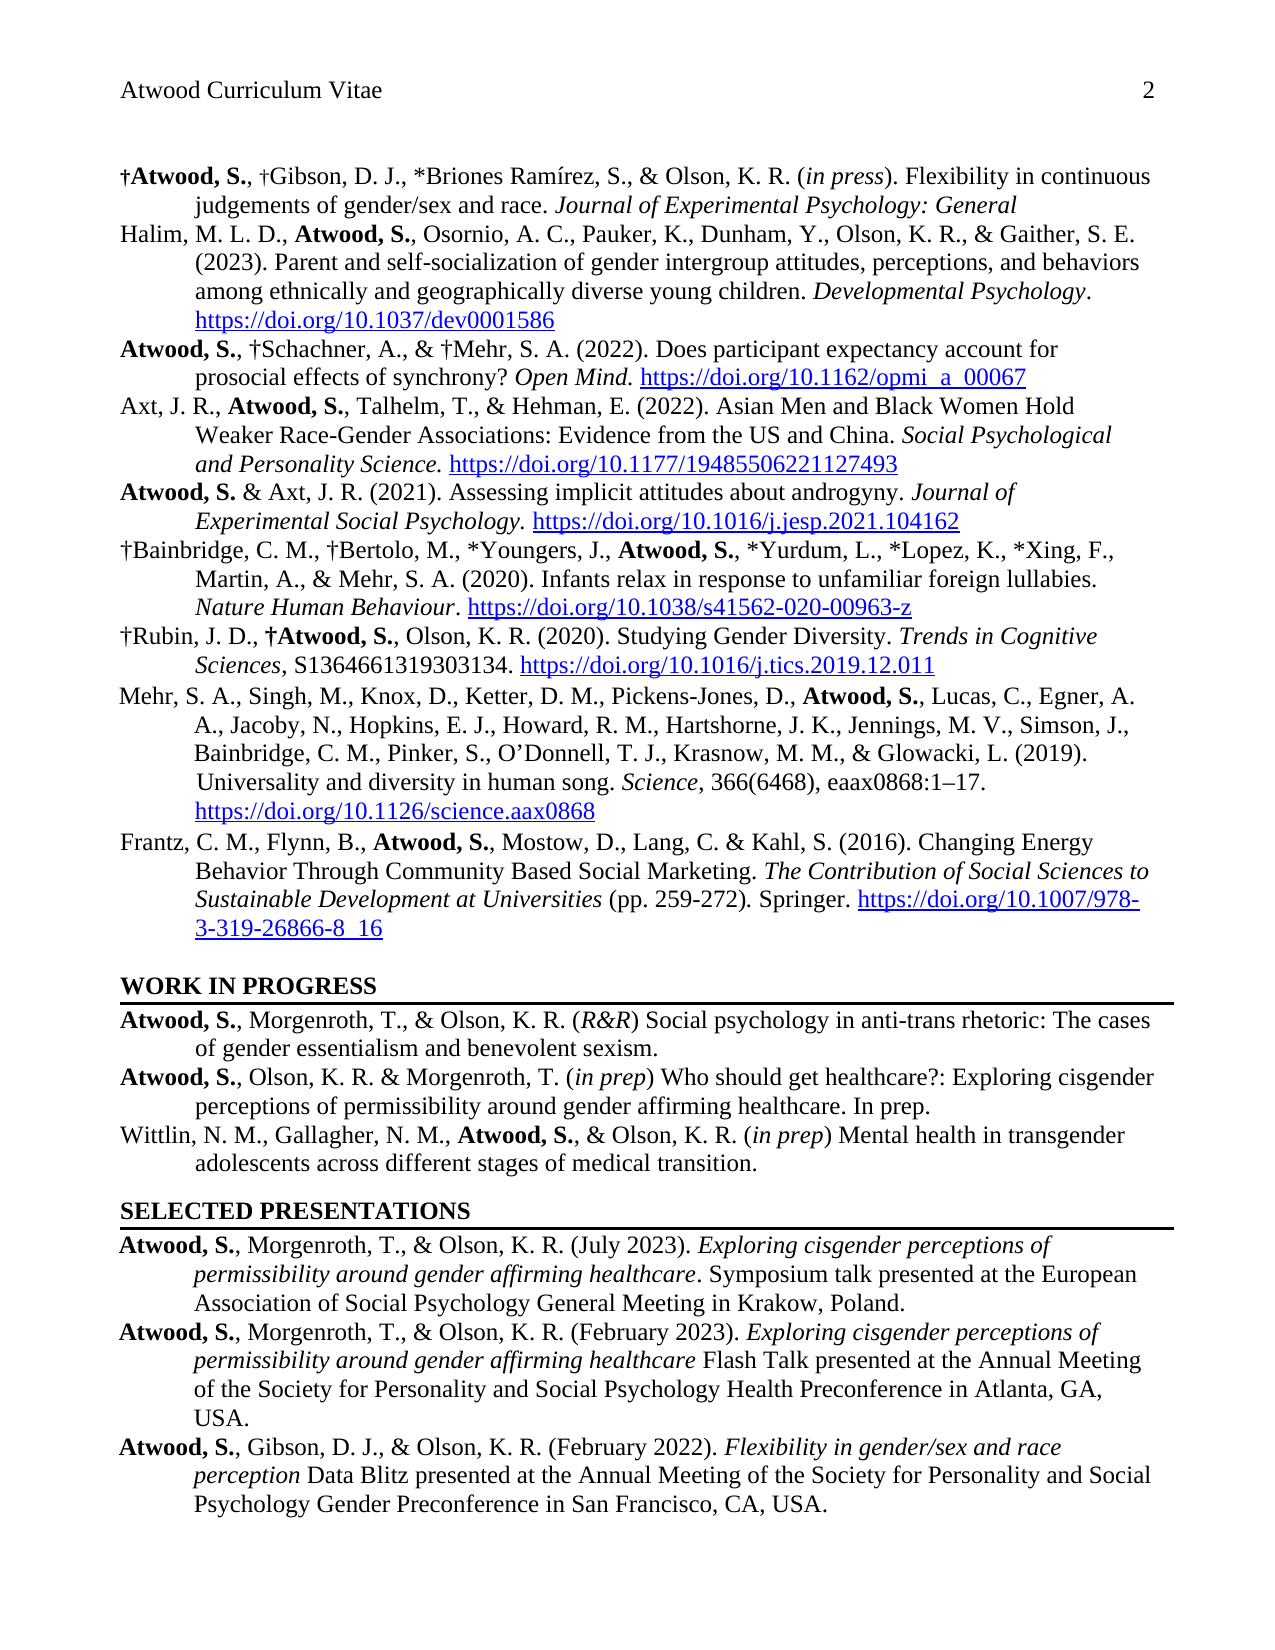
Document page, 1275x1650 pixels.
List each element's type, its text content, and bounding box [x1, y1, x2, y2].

text https://doi.org/10.1126/science.aax0868 [194, 796, 1155, 825]
text Atwood, S., Olson, K. R. & Morgenroth, T. (in prep) Who should get healthcare?: Exploring cisgender perceptions of permissibility around gender affirming healthcare. In prep. [120, 1062, 1155, 1120]
text SELECTED PRESENTATIONS [120, 1196, 1174, 1227]
text Mehr, S. A., Singh, M., Knox, D., Ketter, D. M., Pickens-Jones, D., Atwood, S., Lucas, C., Egner, A. A., Jacoby, N., Hopkins, E. J., Howard, R. M., Hartshorne, J. K., Jennings, M. V., Simson, J., Bainbridge, C. M., Pinker, S., O’Donnell, T. J., Krasnow, M. M., & Glowacki, L. (2019). [118, 681, 1154, 767]
text †Rubin, J. D., †Atwood, S., Olson, K. R. (2020). Studying Gender Diversity. Trends in Cognitive [119, 621, 1154, 650]
text Halim, M. L. D., Atwood, S., Osornio, A. C., Pauker, K., Dunham, Y., Olson, K. R., & Gaither, S. E. (2023). Parent and self-socialization of gender intergroup attitudes, perceptions, and behaviors among ethnically and geographically diverse young children. Developmental Psychology. https://doi.org/10.1037/dev0001586 [120, 219, 1155, 334]
text Frantz, C. M., Flynn, B., Atwood, S., Mostow, D., Lang, C. & Kahl, S. (2016). Changing Energy Behavior Through Community Based Social Marketing. The Contribution of Social Sciences to Sustainable Development at Universities (pp. 259-272). Springer. https://doi.org/10.1007/978-3-319-26866-8_16 [120, 827, 1155, 942]
text Atwood, S., †Schachner, A., & †Mehr, S. A. (2022). Does participant expectancy account for prosocial effects of synchrony? Open Mind. https://doi.org/10.1162/opmi_a_00067 [120, 334, 1155, 391]
text Axt, J. R., Atwood, S., Talhelm, T., & Hehman, E. (2022). Asian Men and Black Women Hold Weaker Race-Gender Associations: Evidence from the US and China. Social Psychological and Personality Science. https://doi.org/10.1177/19485506221127493 [120, 391, 1155, 477]
text Atwood, S., Morgenroth, T., & Olson, K. R. (R&R) Social psychology in anti-trans rhetoric: The cases of gender essentialism and benevolent sexism. [120, 1005, 1155, 1062]
text Atwood, S., Gibson, D. J., & Olson, K. R. (February 2022). Flexibility in gender/sex and race perception Data Blitz presented at the Annual Meeting of the Society for Personality and Social Psychology Gender Preconference in San Francisco, CA, USA. [118, 1432, 1154, 1518]
text Universality and diversity in human song. Science, 366(6468), eaax0868:1–17. [196, 767, 1154, 796]
text Atwood, S., Morgenroth, T., & Olson, K. R. (February 2023). Exploring cisgender perceptions of permissibility around gender affirming healthcare Flash Talk presented at the Annual Meeting of the Society for Personality and Social Psychology Health Preconference in Atlanta, GA, USA. [118, 1317, 1154, 1432]
text †Atwood, S., †Gibson, D. J., *Briones Ramírez, S., & Olson, K. R. (in press). Flexibility in continuous judgements of gender/sex and race. Journal of Experimental Psychology: General [120, 161, 1155, 219]
text Atwood, S., Morgenroth, T., & Olson, K. R. (July 2023). Exploring cisgender perceptions of permissibility around gender affirming healthcare. Symposium talk presented at the European Association of Social Psychology General Meeting in Krakow, Poland. [118, 1230, 1154, 1317]
text Atwood, S. & Axt, J. R. (2021). Assessing implicit attitudes about androgyny. Journal of Experimental Social Psychology. https://doi.org/10.1016/j.jesp.2021.104162 [120, 477, 1155, 535]
text Sciences, S1364661319303134. https://doi.org/10.1016/j.tics.2019.12.011 [195, 650, 1155, 679]
text †Bainbridge, C. M., †Bertolo, M., *Youngers, J., Atwood, S., *Yurdum, L., *Lopez, K., *Xing, F., Martin, A., & Mehr, S. A. (2020). Infants relax in response to unfamiliar foreign lullabies. Nature Human Behaviour. https://doi.org/10.1038/s41562-020-00963-z [120, 535, 1155, 621]
text Wittlin, N. M., Gallagher, N. M., Atwood, S., & Olson, K. R. (in prep) Mental health in transgender adolescents across different stages of medical transition. [120, 1120, 1155, 1177]
text WORK IN PROGRESS [120, 971, 1174, 1002]
